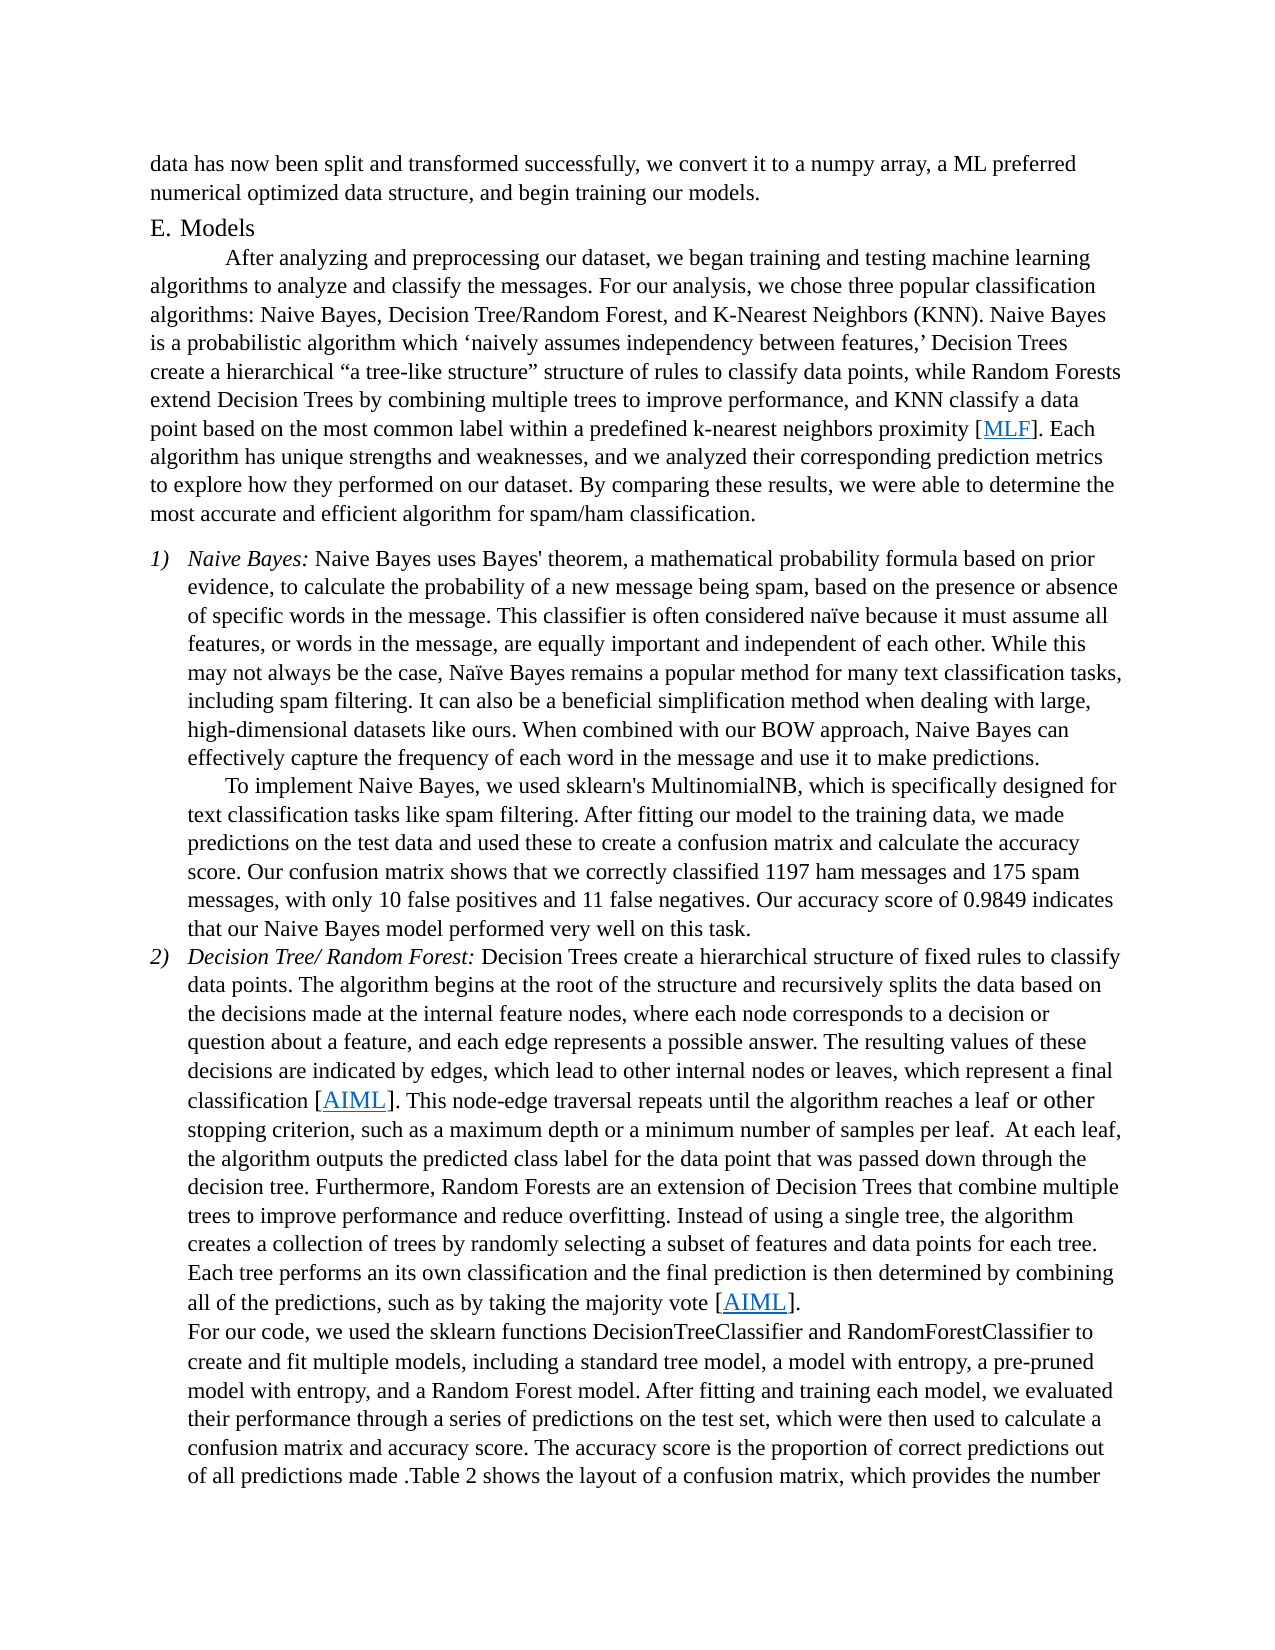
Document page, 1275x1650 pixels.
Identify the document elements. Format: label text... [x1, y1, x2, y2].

subtitle Models [150, 213, 1125, 242]
text After analyzing and preprocessing our dataset, we began training and testing machine learning algorithms to analyze and classify the messages. For our analysis, we chose three popular classification algorithms: Naive Bayes, Decision Tree/Random Forest, and K-Nearest Neighbors (KNN). Naive Bayes is a probabilistic algorithm which ‘naively assumes independency between features,’ Decision Trees create a hierarchical “a tree-like structure” structure of rules to classify data points, while Random Forests extend Decision Trees by combining multiple trees to improve performance, and KNN classify a data point based on the most common label within a predefined k-nearest neighbors proximity [MLF]. Each algorithm has unique strengths and weaknesses, and we analyzed their corresponding prediction metrics to explore how they performed on our dataset. By comparing these results, we were able to determine the most accurate and efficient algorithm for spam/ham classification. [150, 244, 1125, 526]
list To implement Naive Bayes, we used sklearn's MultinomialNB, which is specifically designed for text classification tasks like spam filtering. After fitting our model to the training data, we made predictions on the test data and used these to create a confusion matrix and calculate the accuracy score. Our confusion matrix shows that we correctly classified 1197 ham messages and 175 spam messages, with only 10 false positives and 11 false negatives. Our accuracy score of 0.9849 indicates that our Naive Bayes model performed very well on this task. [187, 772, 1125, 941]
list Decision Tree/ Random Forest: Decision Trees create a hierarchical structure of fixed rules to classify data points. The algorithm begins at the root of the structure and recursively splits the data based on the decisions made at the internal feature nodes, where each node corresponds to a decision or question about a feature, and each edge represents a possible answer. The resulting values of these decisions are indicated by edges, which lead to other internal nodes or leaves, which represent a final classification [AIML]. This node-edge traversal repeats until the algorithm reaches a leaf or other stopping criterion, such as a maximum depth or a minimum number of samples per leaf. At each leaf, the algorithm outputs the predicted class label for the data point that was passed down through the decision tree. Furthermore, Random Forests are an extension of Decision Trees that combine multiple trees to improve performance and reduce overfitting. Instead of using a single tree, the algorithm creates a collection of trees by randomly selecting a subset of features and data points for each tree. Each tree performs an its own classification and the final prediction is then determined by combining all of the predictions, such as by taking the majority vote [AIML]. [150, 943, 1125, 1316]
list Naive Bayes: Naive Bayes uses Bayes' theorem, a mathematical probability formula based on prior evidence, to calculate the probability of a new message being spam, based on the presence or absence of specific words in the message. This classifier is often considered naïve because it must assume all features, or words in the message, are equally important and independent of each other. While this may not always be the case, Naïve Bayes remains a popular method for many text classification tasks, including spam filtering. It can also be a beneficial simplification method when dealing with large, high-dimensional datasets like ours. When combined with our BOW approach, Naive Bayes can effectively capture the frequency of each word in the message and use it to make predictions. [150, 545, 1125, 770]
